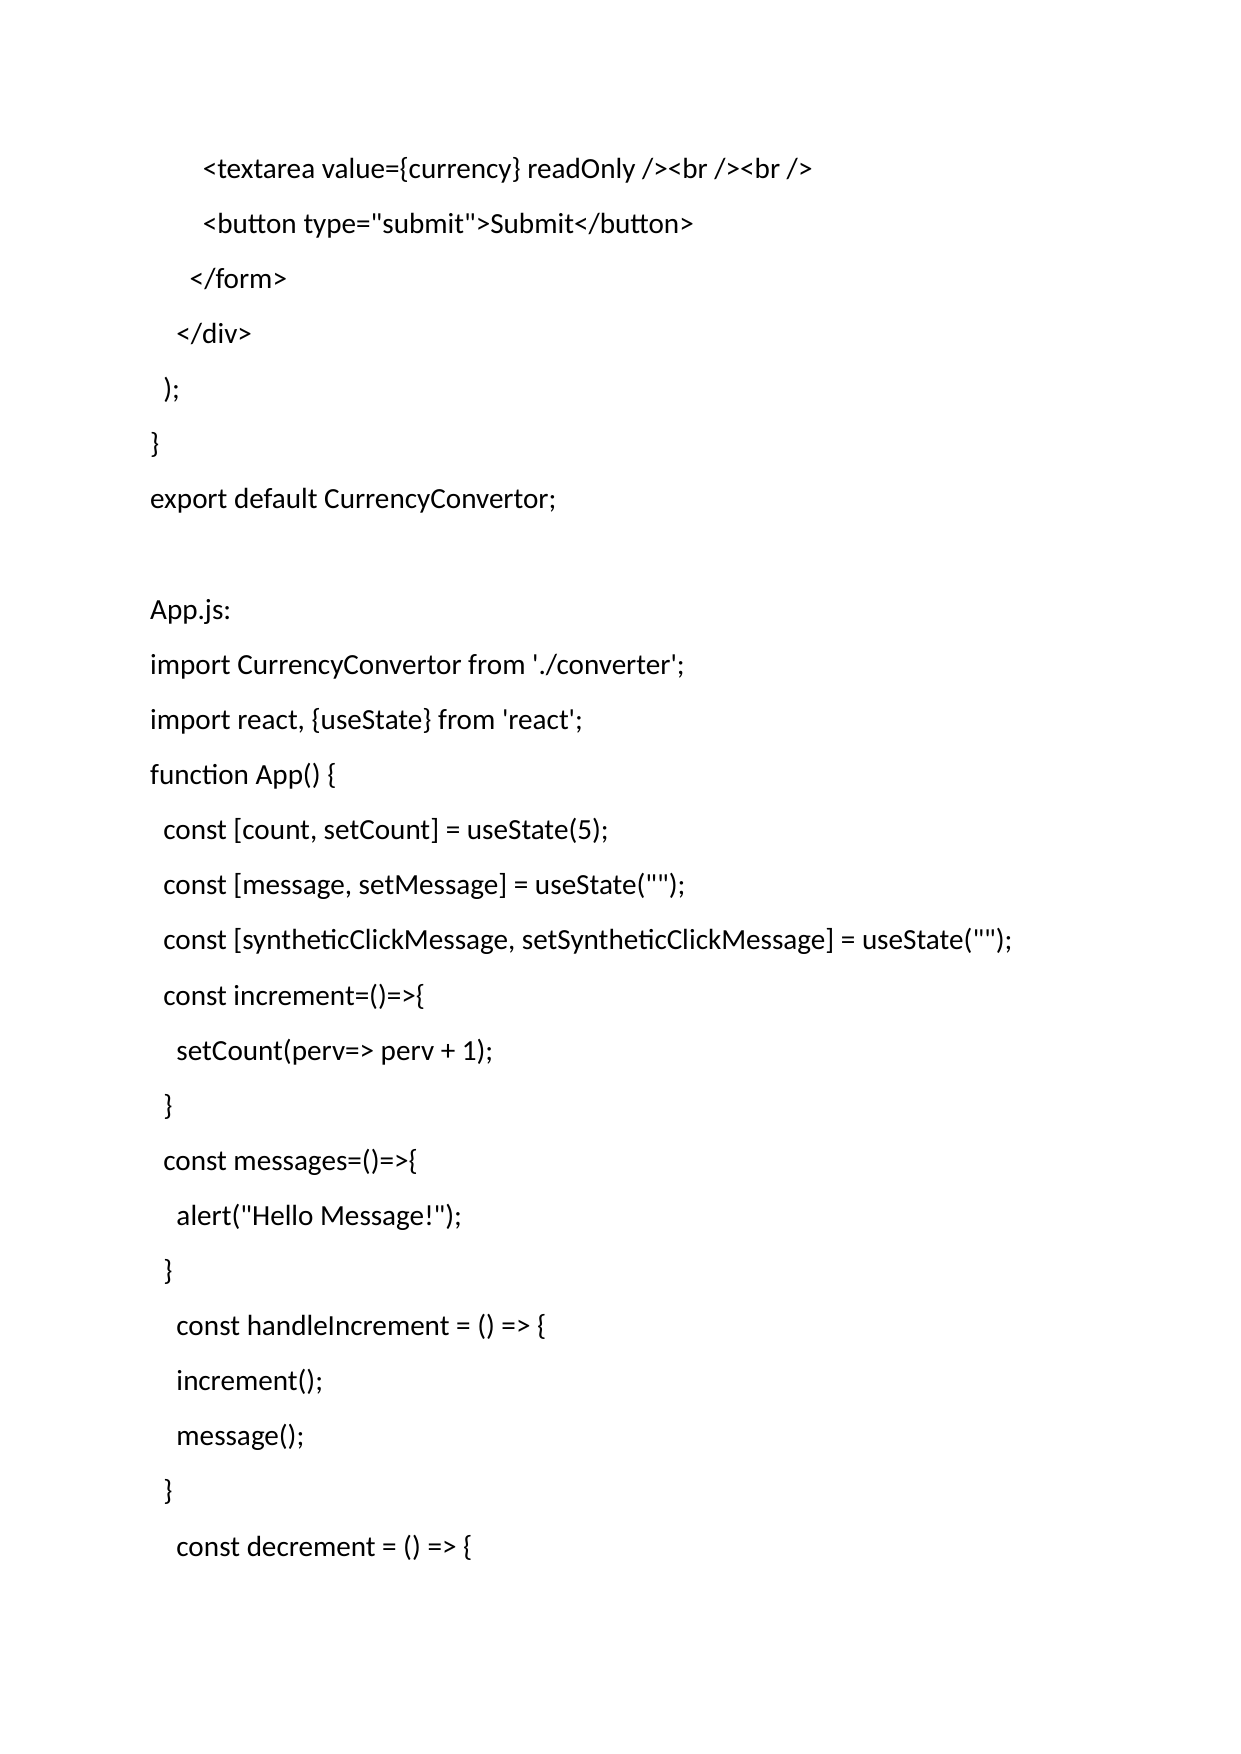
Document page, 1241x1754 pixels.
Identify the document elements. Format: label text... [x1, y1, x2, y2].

text <textarea value={currency} readOnly /><br /><br /> [150, 150, 1090, 186]
text export default CurrencyConvertor; [150, 481, 1090, 516]
text const [count, setCount] = useState(5); [150, 811, 1090, 847]
text <button type="submit">Submit</button> [150, 205, 1090, 241]
text const [syntheticClickMessage, setSyntheticClickMessage] = useState(""); [150, 921, 1090, 957]
text const handleIncrement = () => { [150, 1307, 1090, 1343]
text const [message, setMessage] = useState(""); [150, 866, 1090, 902]
text const increment=()=>{ [150, 977, 1090, 1012]
text </form> [150, 260, 1090, 296]
text import react, {useState} from 'react'; [150, 701, 1090, 737]
text setCount(perv=> perv + 1); [150, 1032, 1090, 1067]
text message(); [150, 1417, 1090, 1453]
text } [150, 1472, 1090, 1508]
text } [150, 1252, 1090, 1288]
text alert("Hello Message!"); [150, 1197, 1090, 1233]
text function App() { [150, 756, 1090, 792]
text } [150, 426, 1090, 461]
text const messages=()=>{ [150, 1142, 1090, 1177]
text } [150, 1087, 1090, 1122]
text </div> [150, 315, 1090, 351]
text import CurrencyConvertor from './converter'; [150, 646, 1090, 682]
text App.js: [150, 591, 1090, 626]
text const decrement = () => { [150, 1528, 1090, 1563]
text ); [150, 370, 1090, 406]
text increment(); [150, 1362, 1090, 1398]
